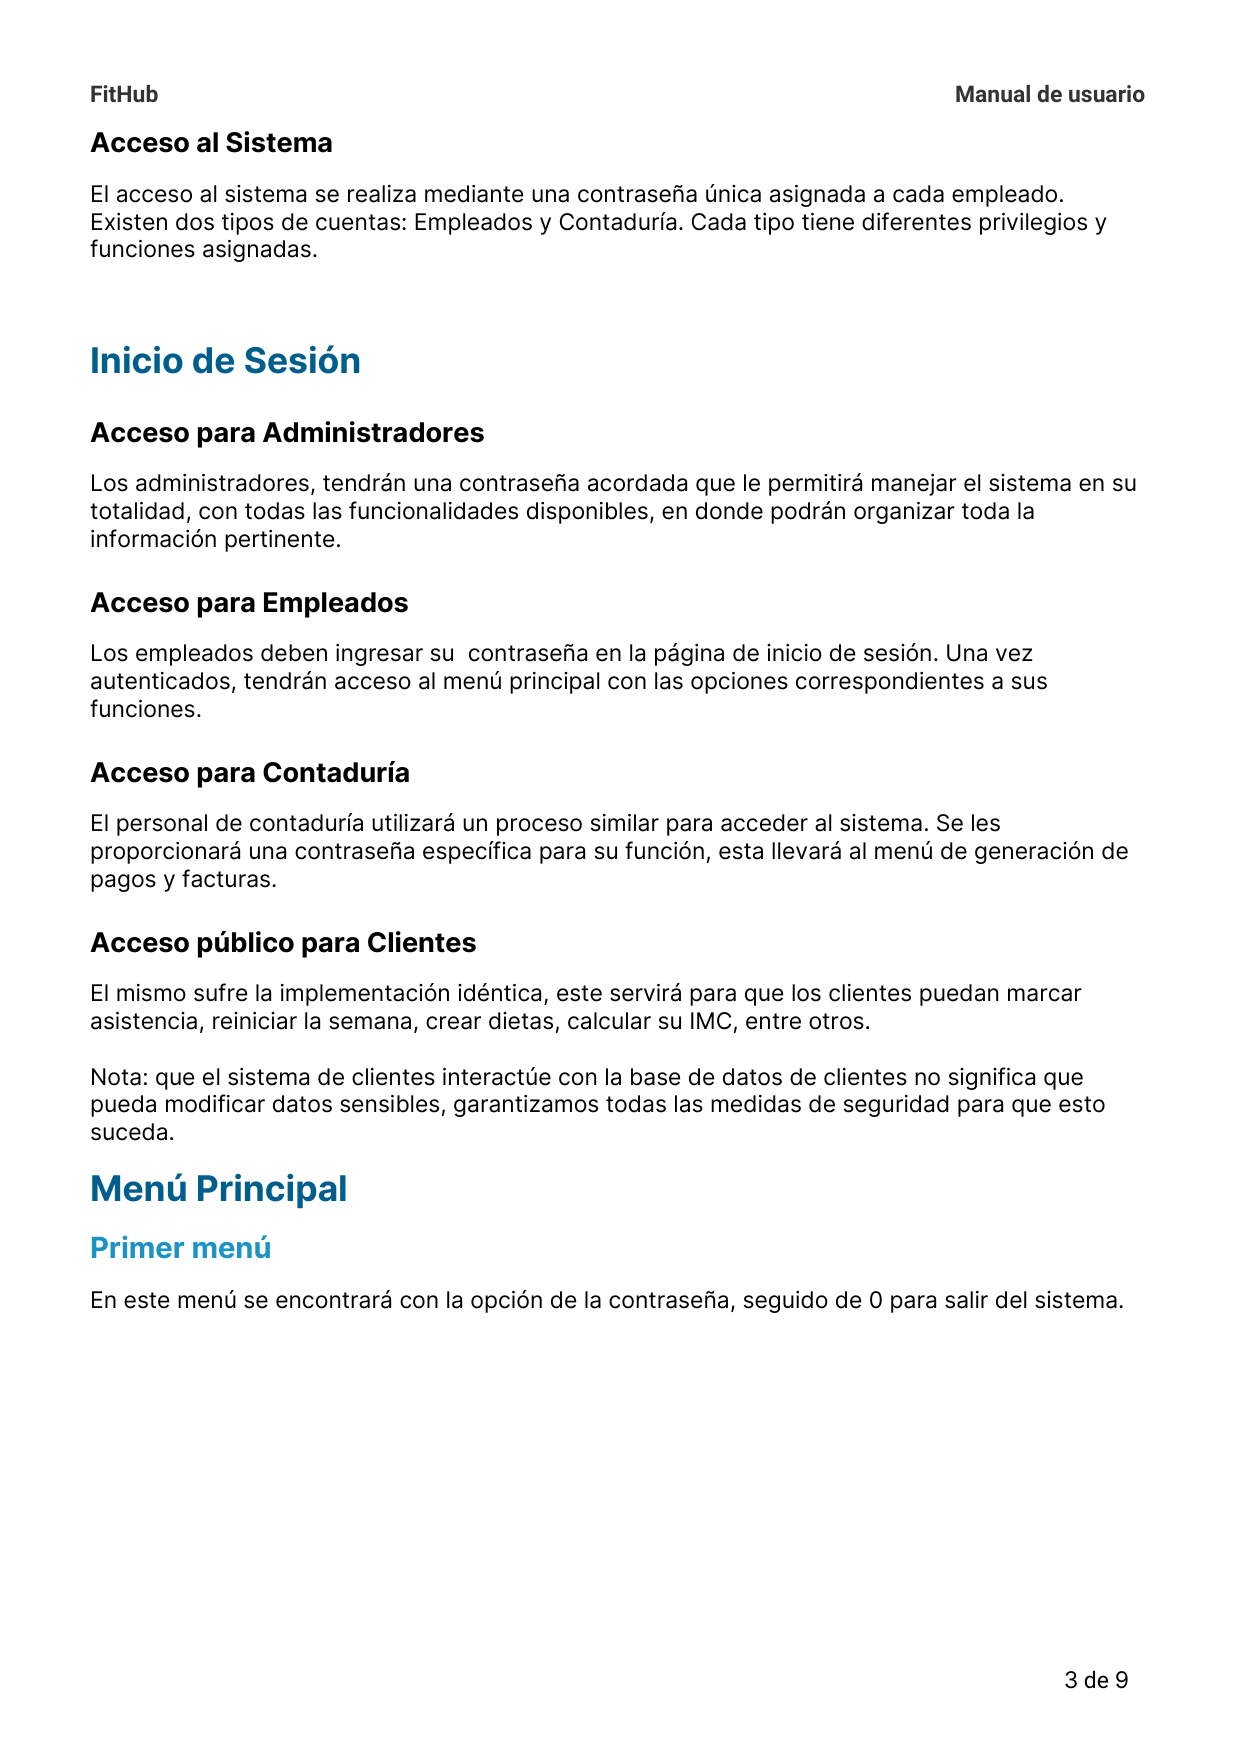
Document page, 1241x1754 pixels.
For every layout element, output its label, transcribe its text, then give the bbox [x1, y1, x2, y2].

text El personal de contaduría utilizará un proceso similar para acceder al sistema. Se les proporcionará una contraseña específica para su función, esta llevará al menú de generación de pagos y facturas. [90, 809, 1150, 893]
subtitle Acceso público para Clientes [90, 926, 1150, 959]
subtitle Acceso para Empleados [90, 586, 1150, 619]
text El acceso al sistema se realiza mediante una contraseña única asignada a cada empleado. Existen dos tipos de cuentas: Empleados y Contaduría. Cada tipo tiene diferentes privilegios y funciones asignadas. [90, 180, 1150, 263]
text Los empleados deben ingresar su contraseña en la página de inicio de sesión. Una vez autenticados, tendrán acceso al menú principal con las opciones correspondientes a sus funciones. [90, 639, 1150, 723]
text En este menú se encontrará con la opción de la contraseña, seguido de 0 para salir del sistema. [90, 1287, 1150, 1314]
subtitle Menú Principal [90, 1167, 1150, 1210]
subtitle Inicio de Sesión [90, 339, 1150, 382]
subtitle Acceso para Administradores [90, 416, 1150, 448]
text Nota: que el sistema de clientes interactúe con la base de datos de clientes no significa que pueda modificar datos sensibles, garantizamos todas las medidas de seguridad para que esto suceda. [90, 1063, 1150, 1146]
subtitle Acceso al Sistema [90, 126, 1150, 159]
text Los administradores, tendrán una contraseña acordada que le permitirá manejar el sistema en su totalidad, con todas las funcionalidades disponibles, en donde podrán organizar toda la información pertinente. [90, 469, 1150, 552]
text El mismo sufre la implementación idéntica, este servirá para que los clientes puedan marcar asistencia, reiniciar la semana, crear dietas, calcular su IMC, entre otros. [90, 980, 1150, 1035]
subtitle Primer menú [90, 1231, 1150, 1266]
subtitle Acceso para Contaduría [90, 756, 1150, 789]
